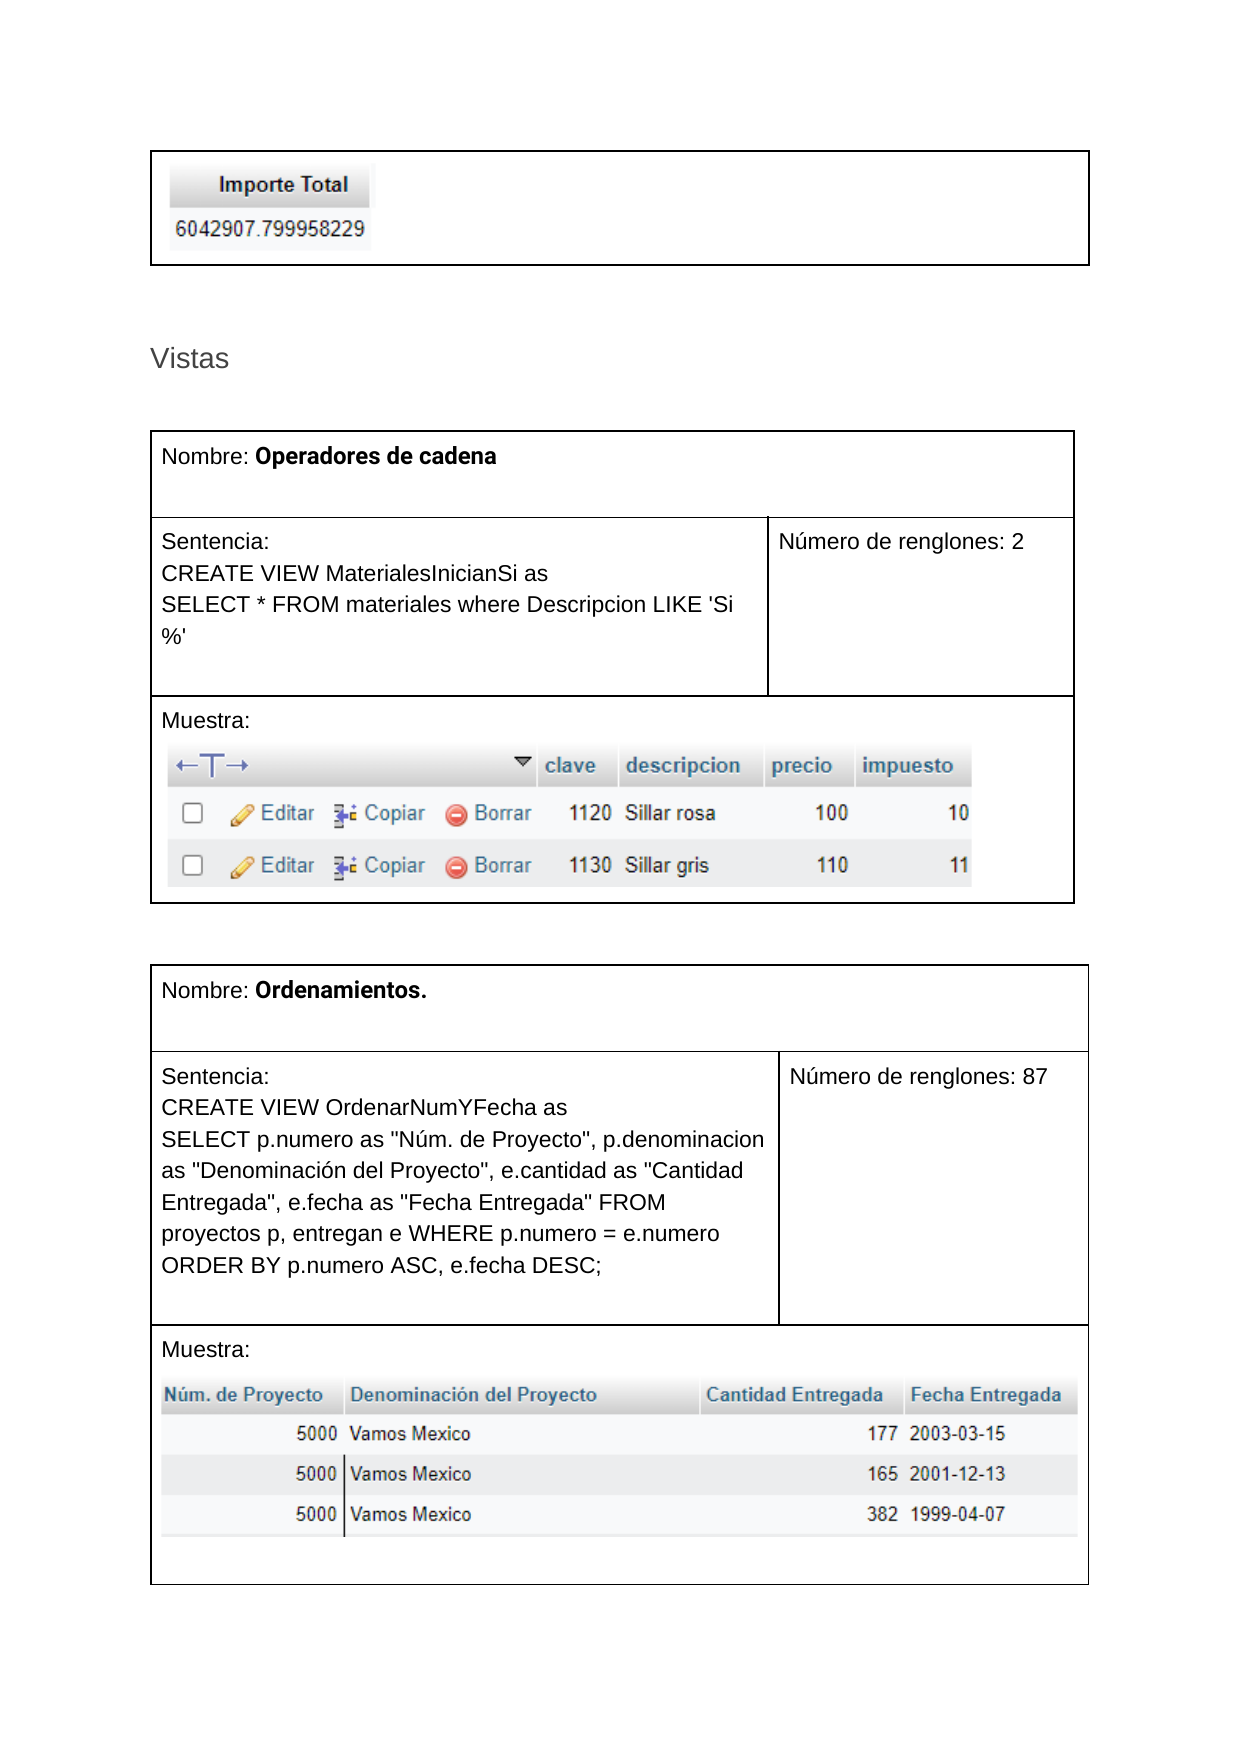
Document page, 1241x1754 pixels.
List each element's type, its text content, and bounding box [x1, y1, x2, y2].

picture [167, 162, 376, 254]
table_cell Sentencia: CREATE VIEW OrdenarNumYFecha as SELECT p.numero as "Núm. de Proyecto", p.denominacion as "Denominación del Proyecto", e.cantidad as "Cantidad Entregada", e.fecha as "Fecha Entregada" FROM proyectos p, entregan e WHERE p.numero = e.numero ORDER BY p.numero ASC, e.fecha DESC; [152, 1052, 778, 1324]
table_cell Muestra: [152, 1326, 1088, 1584]
table_cell Sentencia: CREATE VIEW MaterialesInicianSi as SELECT * FROM materiales where Descripcion LIKE 'Si%' [152, 518, 767, 695]
picture [167, 738, 972, 887]
table_cell Muestra: [152, 697, 1073, 902]
picture [161, 1367, 1078, 1537]
table_header Nombre: Ordenamientos. [152, 966, 1088, 1051]
table_cell Número de renglones: 87 [780, 1052, 1088, 1324]
subtitle Vistas [150, 341, 1090, 375]
table_cell Muestra: [152, 152, 1088, 263]
table_header Nombre: Operadores de cadena [152, 432, 1073, 516]
table_cell Número de renglones: 2 [769, 518, 1073, 695]
